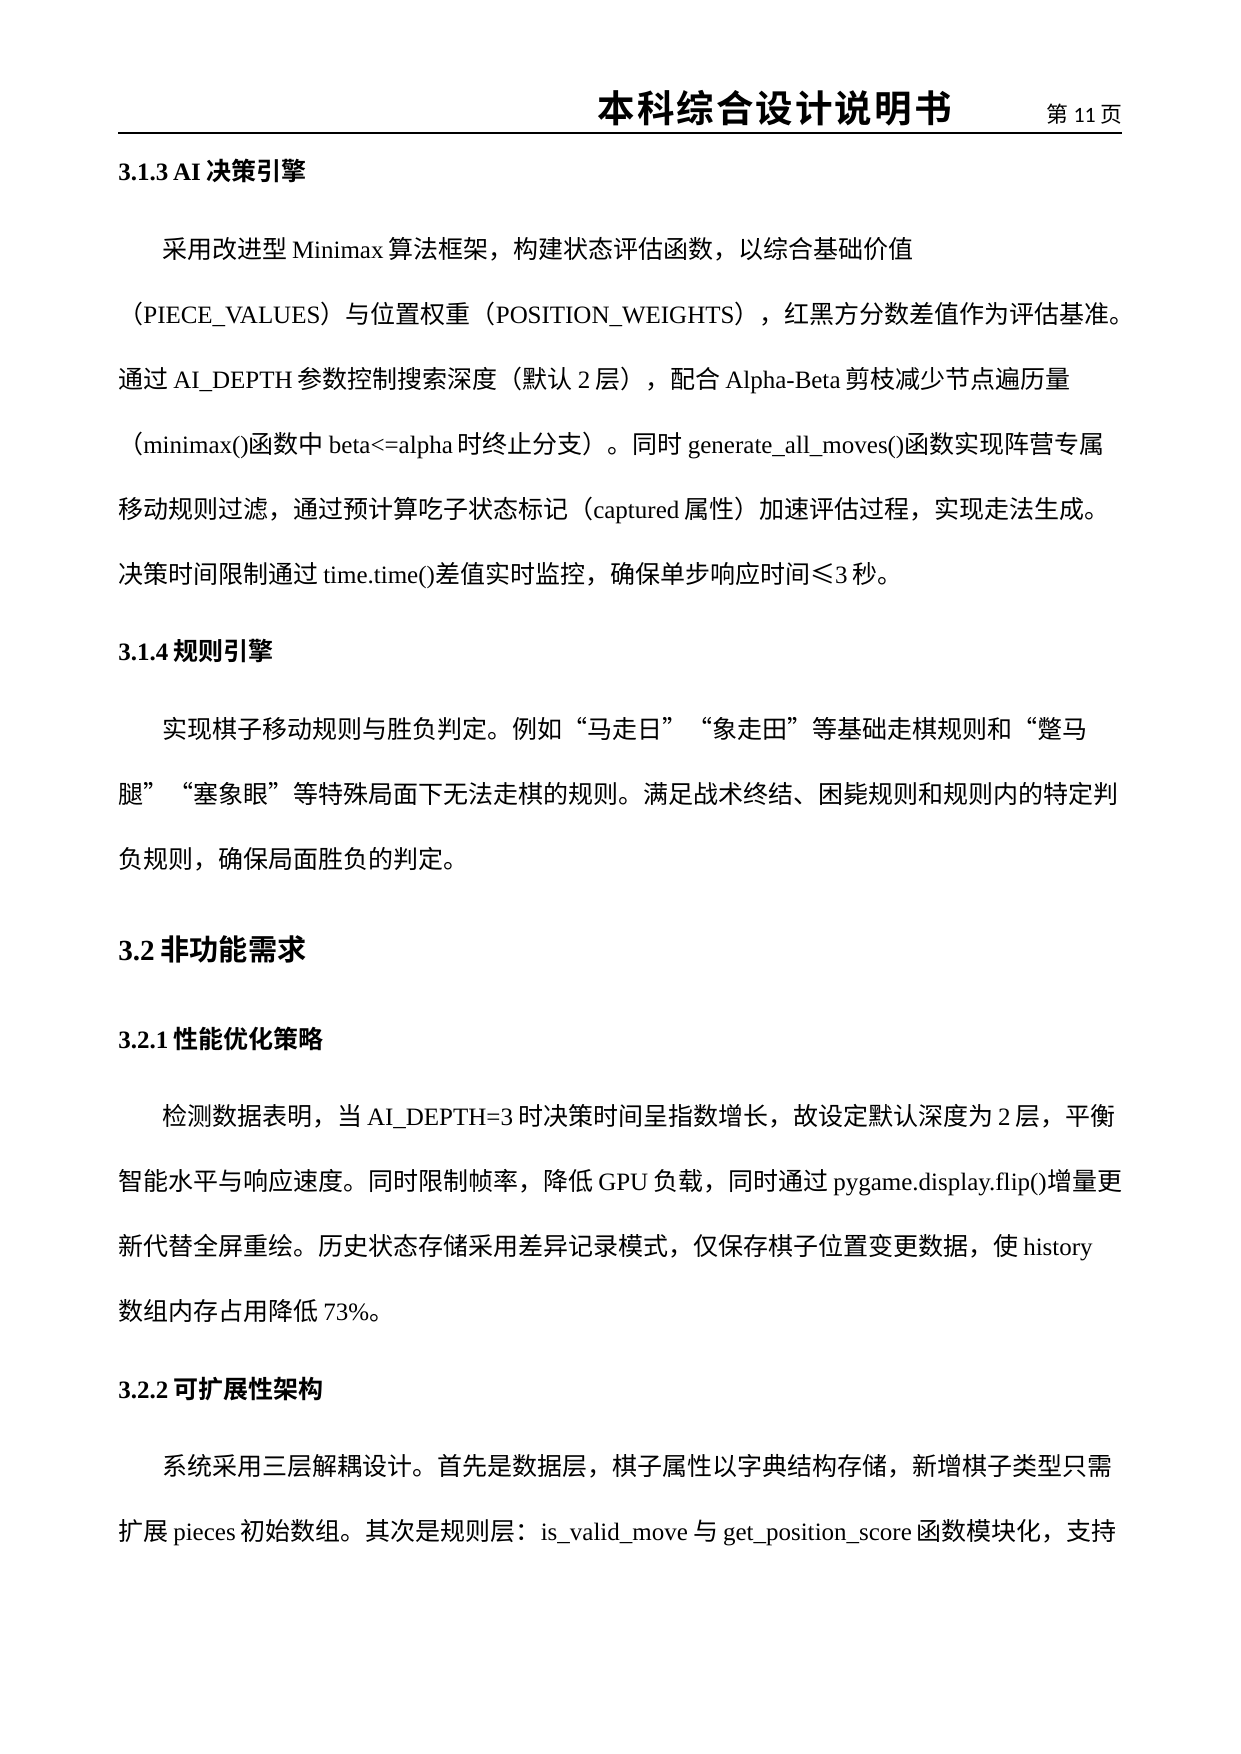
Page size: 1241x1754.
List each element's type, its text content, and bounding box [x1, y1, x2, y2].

text 采用改进型Minimax算法框架，构建状态评估函数，以综合基础价值（PIECE_VALUES）与位置权重（POSITION_WEIGHTS），红黑方分数差值作为评估基准。通过AI_DEPTH参数控制搜索深度（默认2层），配合Alpha-Beta剪枝减少节点遍历量（minimax()函数中beta<=alpha时终止分支）。同时generate_all_moves()函数实现阵营专属移动规则过滤，通过预计算吃子状态标记（captured属性）加速评估过程，实现走法生成。决策时间限制通过time.time()差值实时监控，确保单步响应时间≤3秒。 [118, 215, 1122, 605]
subtitle 3.2非功能需求 [118, 915, 1122, 980]
subtitle 3.1.4规则引擎 [118, 617, 1122, 682]
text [118, 1432, 1122, 1562]
subtitle 3.2.2可扩展性架构 [118, 1355, 1122, 1420]
text 实现棋子移动规则与胜负判定。例如“马走日”“象走田”等基础走棋规则和“蹩马腿”“塞象眼”等特殊局面下无法走棋的规则。满足战术终结、困毙规则和规则内的特定判负规则，确保局面胜负的判定。 [118, 695, 1122, 890]
text 检测数据表明，当AI_DEPTH=3时决策时间呈指数增长，故设定默认深度为2层，平衡智能水平与响应速度。同时限制帧率，降低GPU负载，同时通过pygame.display.flip()增量更新代替全屏重绘。历史状态存储采用差异记录模式，仅保存棋子位置变更数据，使history数组内存占用降低73%。 [118, 1082, 1122, 1342]
subtitle 3.1.3 AI决策引擎 [118, 137, 1122, 202]
subtitle 3.2.1性能优化策略 [118, 1005, 1122, 1070]
